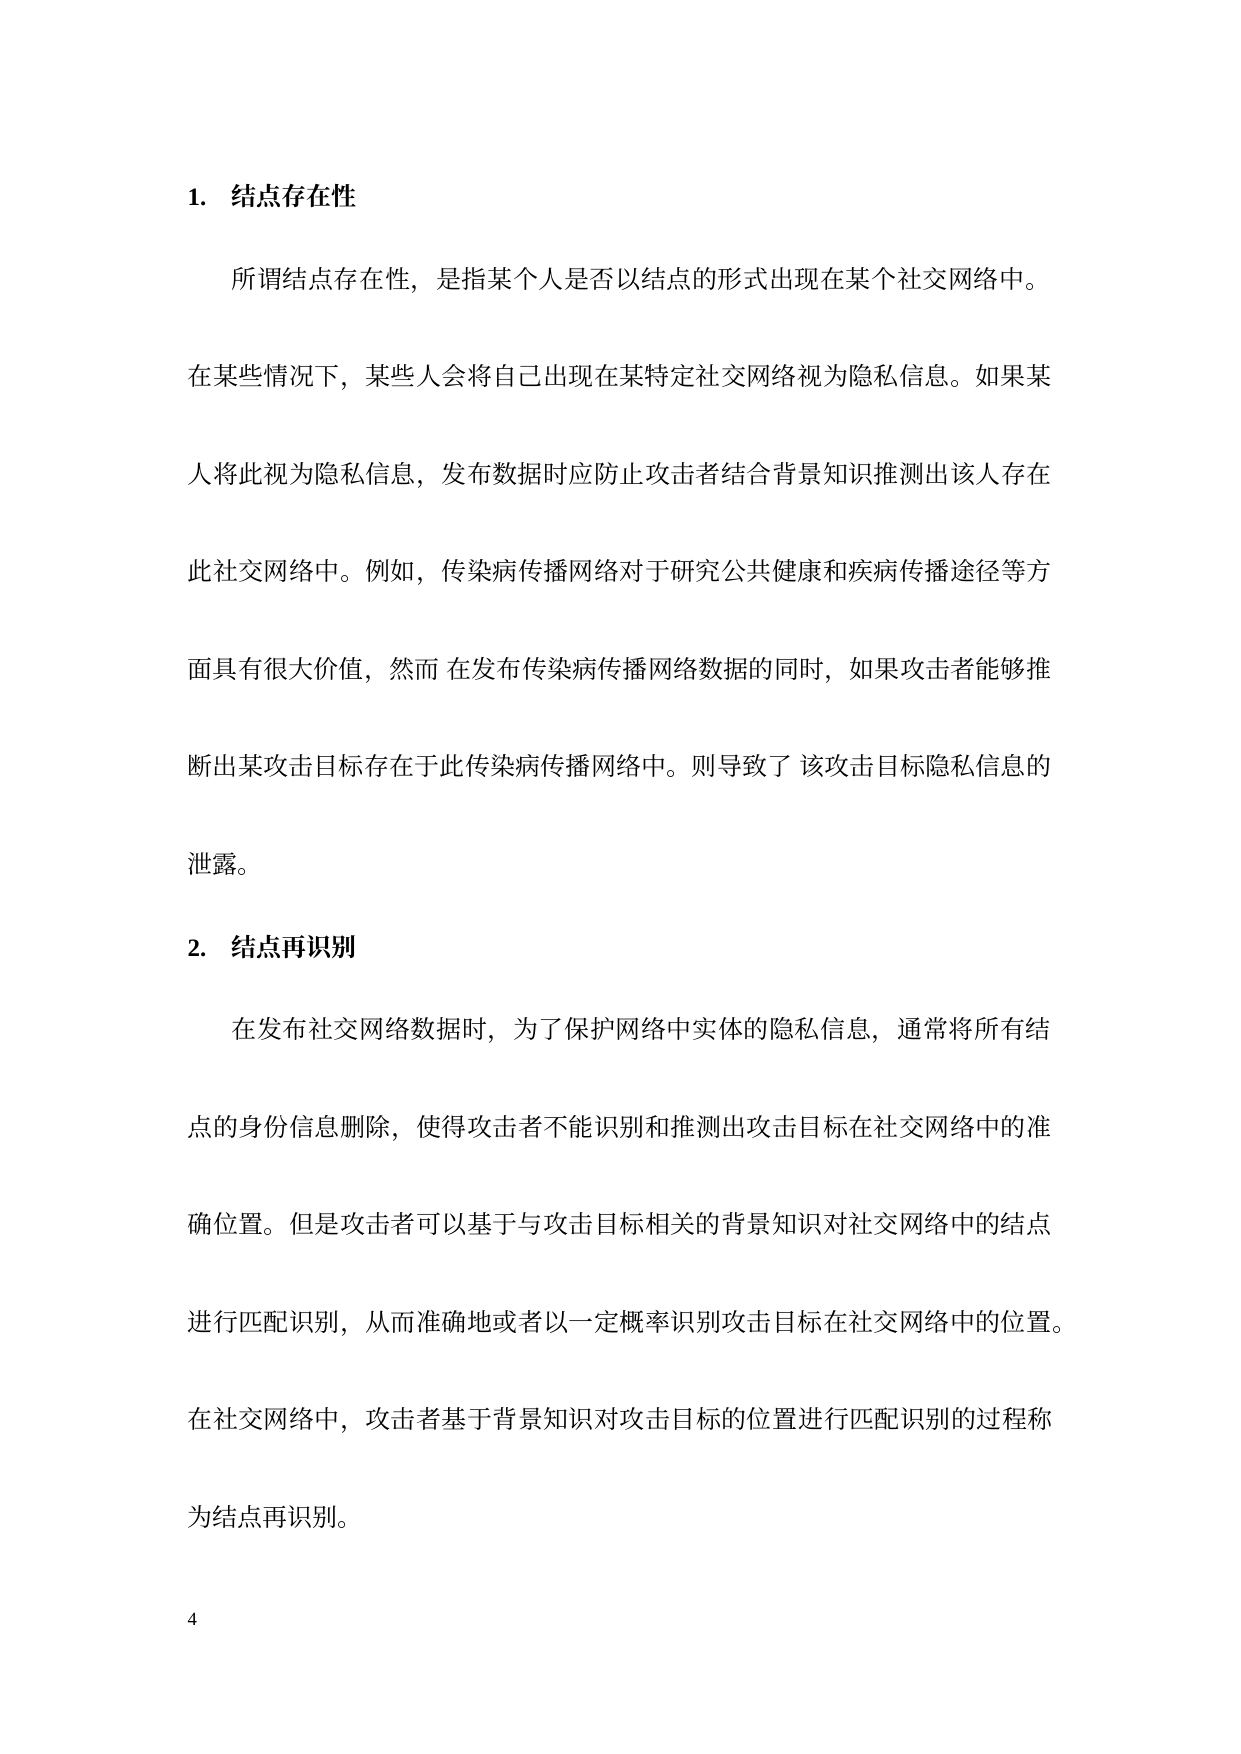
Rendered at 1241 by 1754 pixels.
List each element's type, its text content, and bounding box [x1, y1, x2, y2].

text 在发布社交网络数据时，为了保护网络中实体的隐私信息，通常将所有结点的身份信息删除，使得攻击者不能识别和推测出攻击目标在社交网络中的准确位置。但是攻击者可以基于与攻击目标相关的背景知识对社交网络中的结点进行匹配识别，从而准确地或者以一定概率识别攻击目标在社交网络中的位置。在社交网络中，攻击者基于背景知识对攻击目标的位置进行匹配识别的过程称为结点再识别。 [187, 996, 1053, 1548]
list 结点存在性 [187, 162, 1053, 227]
text 所谓结点存在性，是指某个人是否以结点的形式出现在某个社交网络中。在某些情况下，某些人会将自己出现在某特定社交网络视为隐私信息。如果某人将此视为隐私信息，发布数据时应防止攻击者结合背景知识推测出该人存在此社交网络中。例如，传染病传播网络对于研究公共健康和疾病传播途径等方面具有很大价值，然而 在发布传染病传播网络数据的同时，如果攻击者能够推断出某攻击目标存在于此传染病传播网络中。则导致了 该攻击目标隐私信息的泄露。 [187, 245, 1053, 895]
list 结点再识别 [187, 913, 1053, 978]
